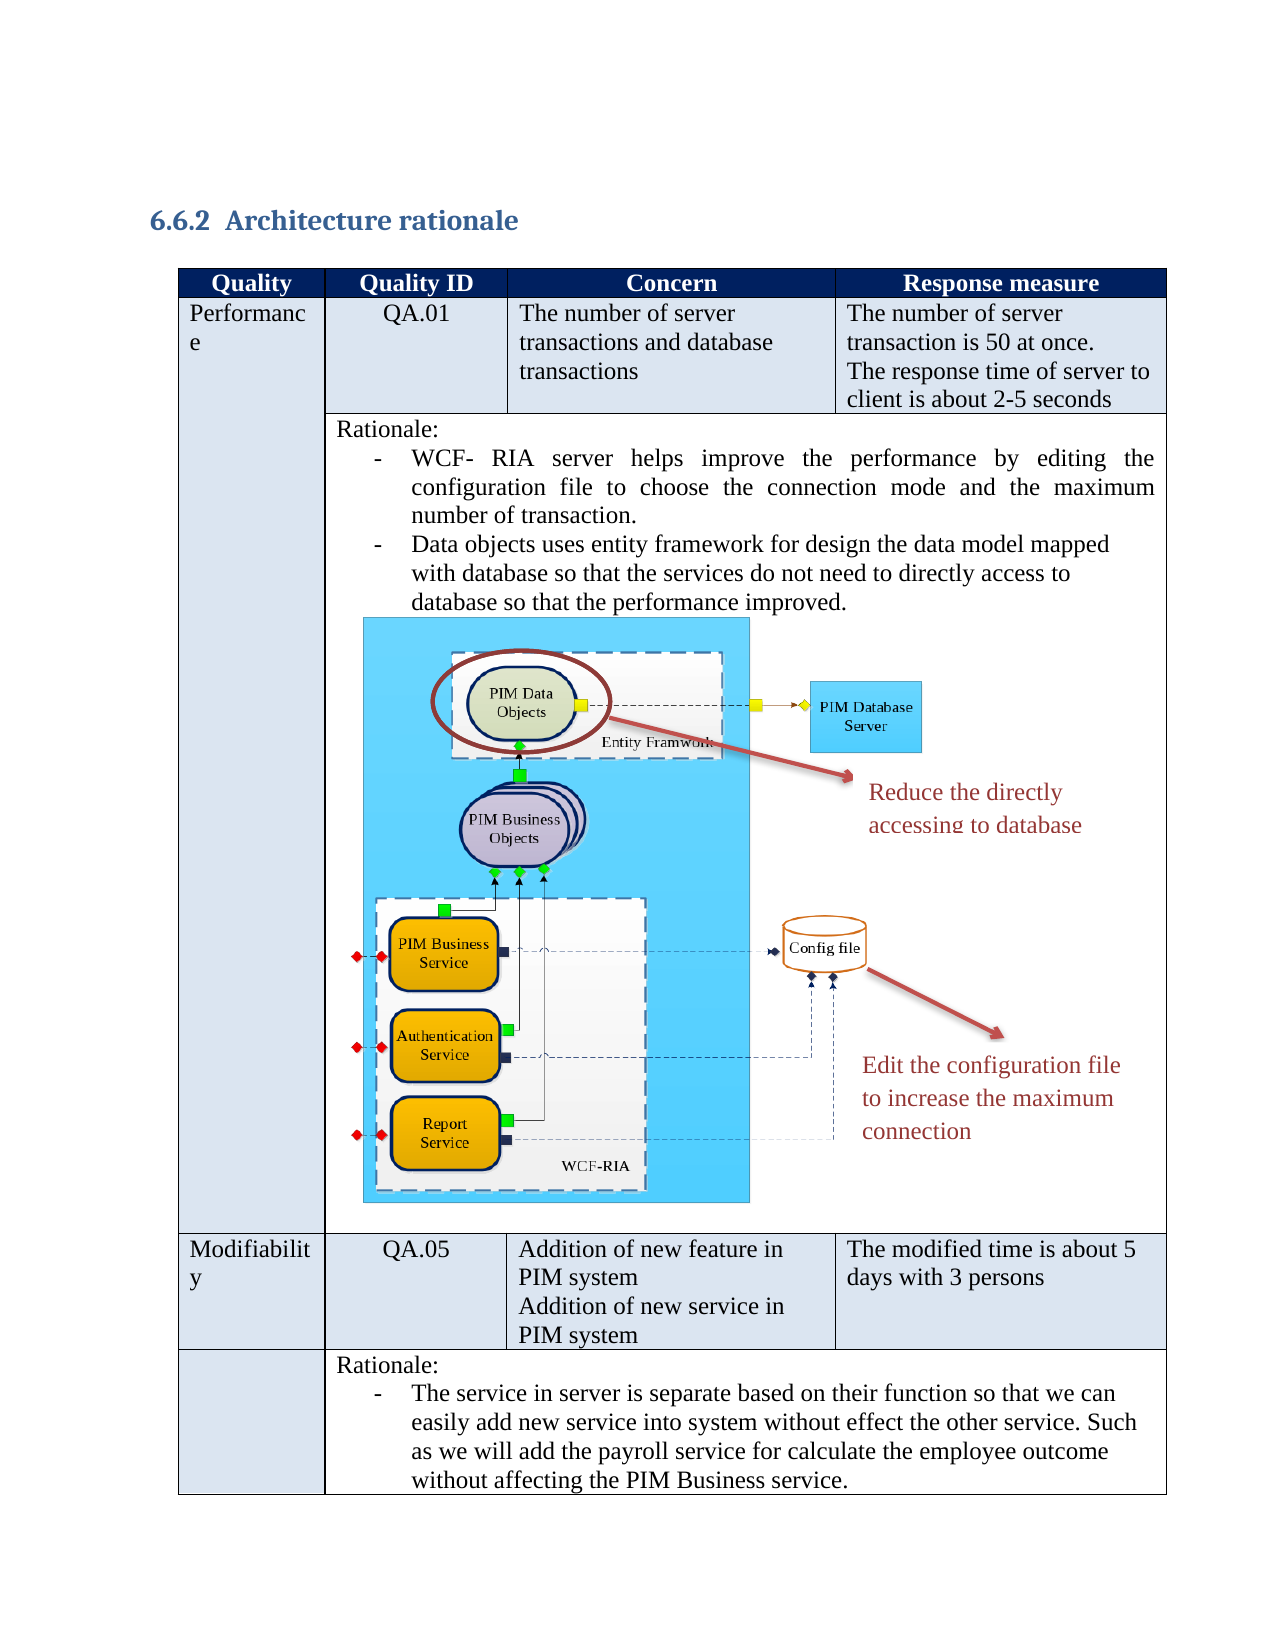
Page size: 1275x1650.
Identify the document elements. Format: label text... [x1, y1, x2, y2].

table_cell QA.01 [326, 298, 507, 413]
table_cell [326, 1350, 1166, 1493]
table_cell Performance [179, 298, 324, 1233]
table_header Quality ID [326, 269, 507, 297]
table_header Quality [179, 269, 324, 297]
subtitle Architecture rationale [150, 204, 1125, 237]
table_header Concern [508, 269, 835, 297]
table_cell Modifiability [179, 1234, 324, 1349]
table_cell The number of server transaction is 50 at once. The response time of server to client is about 2-5 seconds [836, 298, 1166, 413]
table_cell Rationale: WCF- RIA server helps improve the performance by editing the configuration file to choose the connection mode and the maximum number of transaction. Data objects uses entity framework for design the data model mapped with database so that the services do not need to directly access to database so that the performance improved. [326, 414, 1166, 1233]
table_cell [179, 1350, 324, 1493]
table_cell QA.05 [326, 1234, 506, 1349]
table_cell The modified time is about 5 days with 3 persons [836, 1234, 1166, 1349]
table_header Response measure [836, 269, 1166, 297]
table_cell Addition of new feature in PIM system Addition of new service in PIM system [507, 1234, 835, 1349]
table_cell The number of server transactions and database transactions [508, 298, 835, 413]
